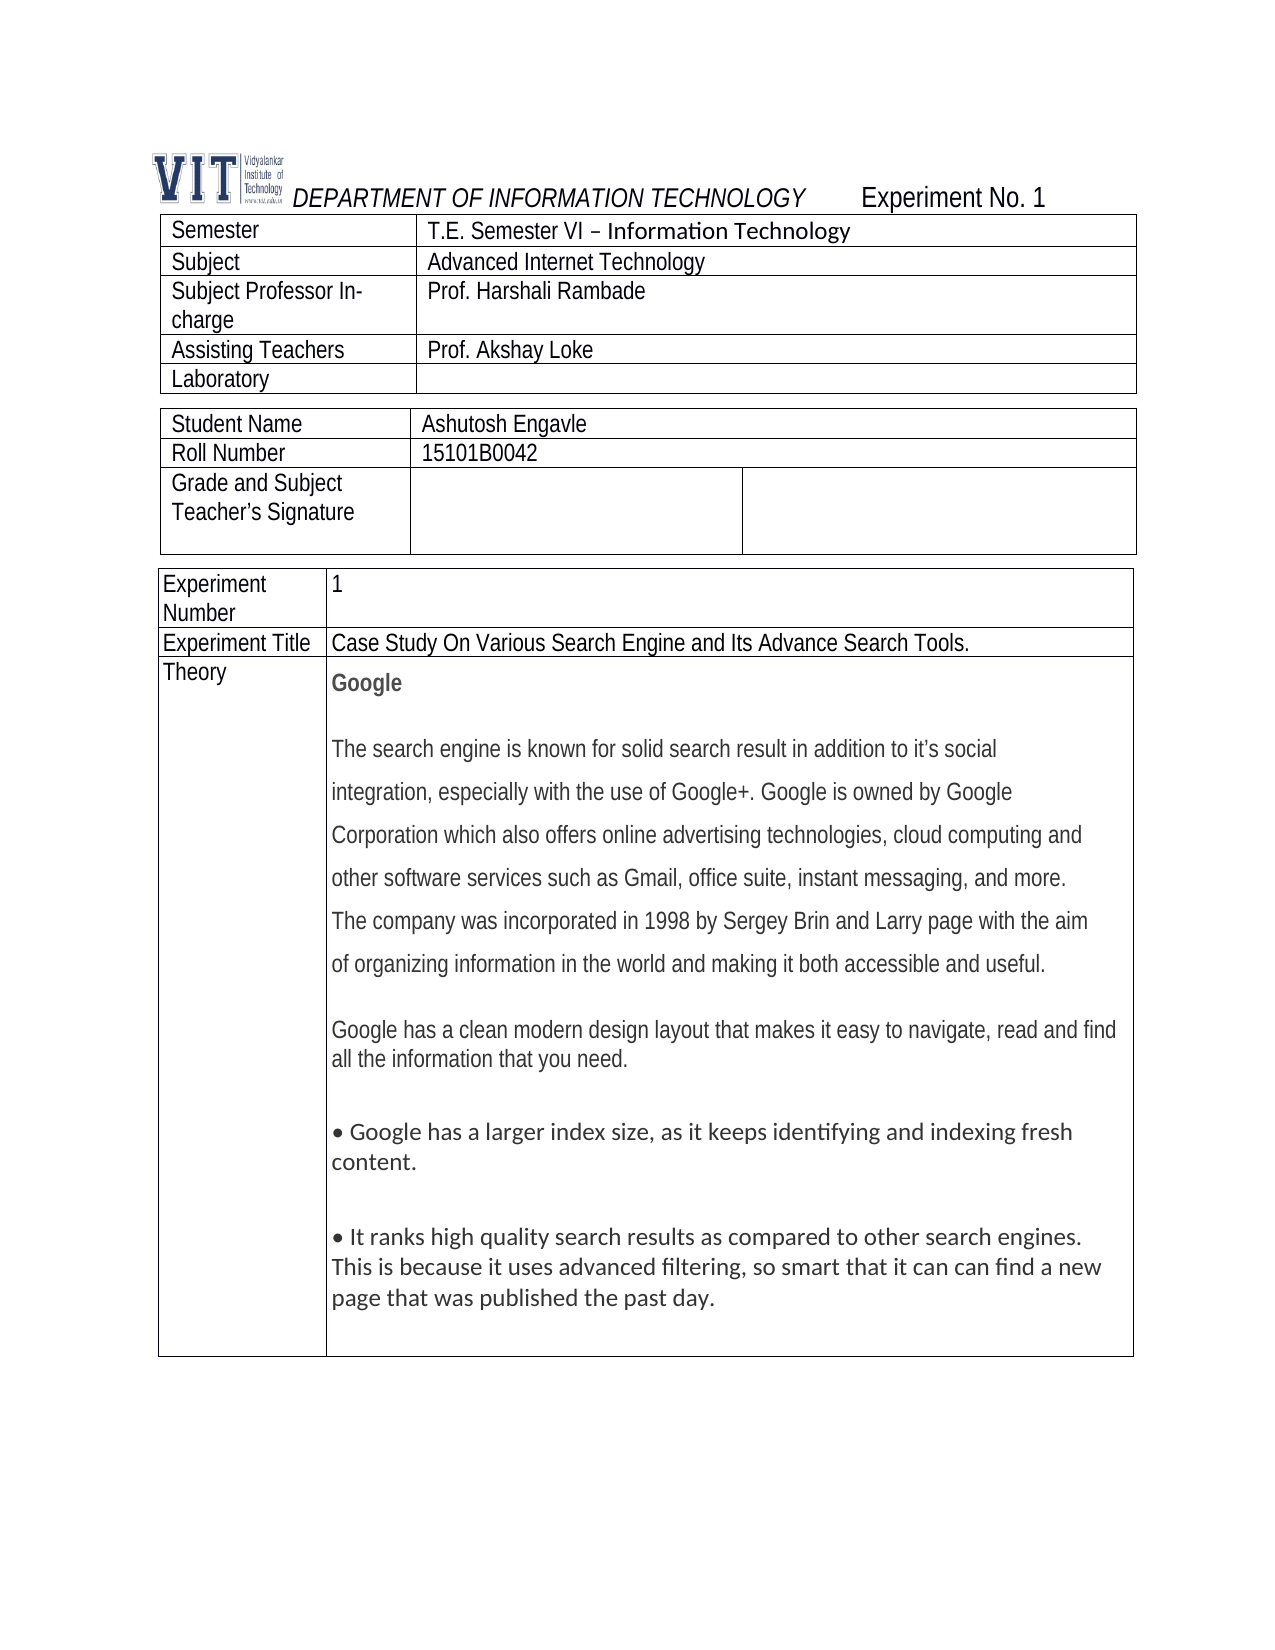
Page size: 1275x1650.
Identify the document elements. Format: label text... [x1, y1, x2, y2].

table_cell Experiment Title [159, 628, 326, 656]
table_cell Subject [161, 247, 416, 275]
table_cell [411, 468, 742, 553]
table_header Student Name [161, 409, 410, 437]
table_header 1 [327, 569, 1133, 627]
table_cell [743, 468, 1136, 553]
table_cell Prof. Harshali Rambade [417, 276, 1136, 333]
table_cell [417, 364, 1136, 393]
text DEPARTMENT OF INFORMATION TECHNOLOGY Experiment No. 1 [150, 150, 1125, 214]
table_cell Assisting Teachers [161, 335, 416, 363]
table_cell Case Study On Various Search Engine and Its Advance Search Tools. [327, 628, 1133, 656]
table_header Experiment Number [159, 569, 326, 627]
table_header Semester [161, 215, 416, 246]
table_header T.E. Semester VI – Information Technology [417, 215, 1136, 246]
table_header Ashutosh Engavle [411, 409, 1136, 437]
table_cell Theory [159, 657, 326, 1356]
table_cell Subject Professor In-charge [161, 276, 416, 333]
table_cell Laboratory [161, 364, 416, 393]
table_cell Advanced Internet Technology [417, 247, 1136, 275]
table_cell Roll Number [161, 439, 410, 467]
table_cell Grade and Subject Teacher’s Signature [161, 468, 410, 553]
table_cell 15101B0042 [411, 439, 1136, 467]
picture [150, 150, 293, 208]
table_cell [327, 657, 1133, 1356]
table_cell Prof. Akshay Loke [417, 335, 1136, 363]
